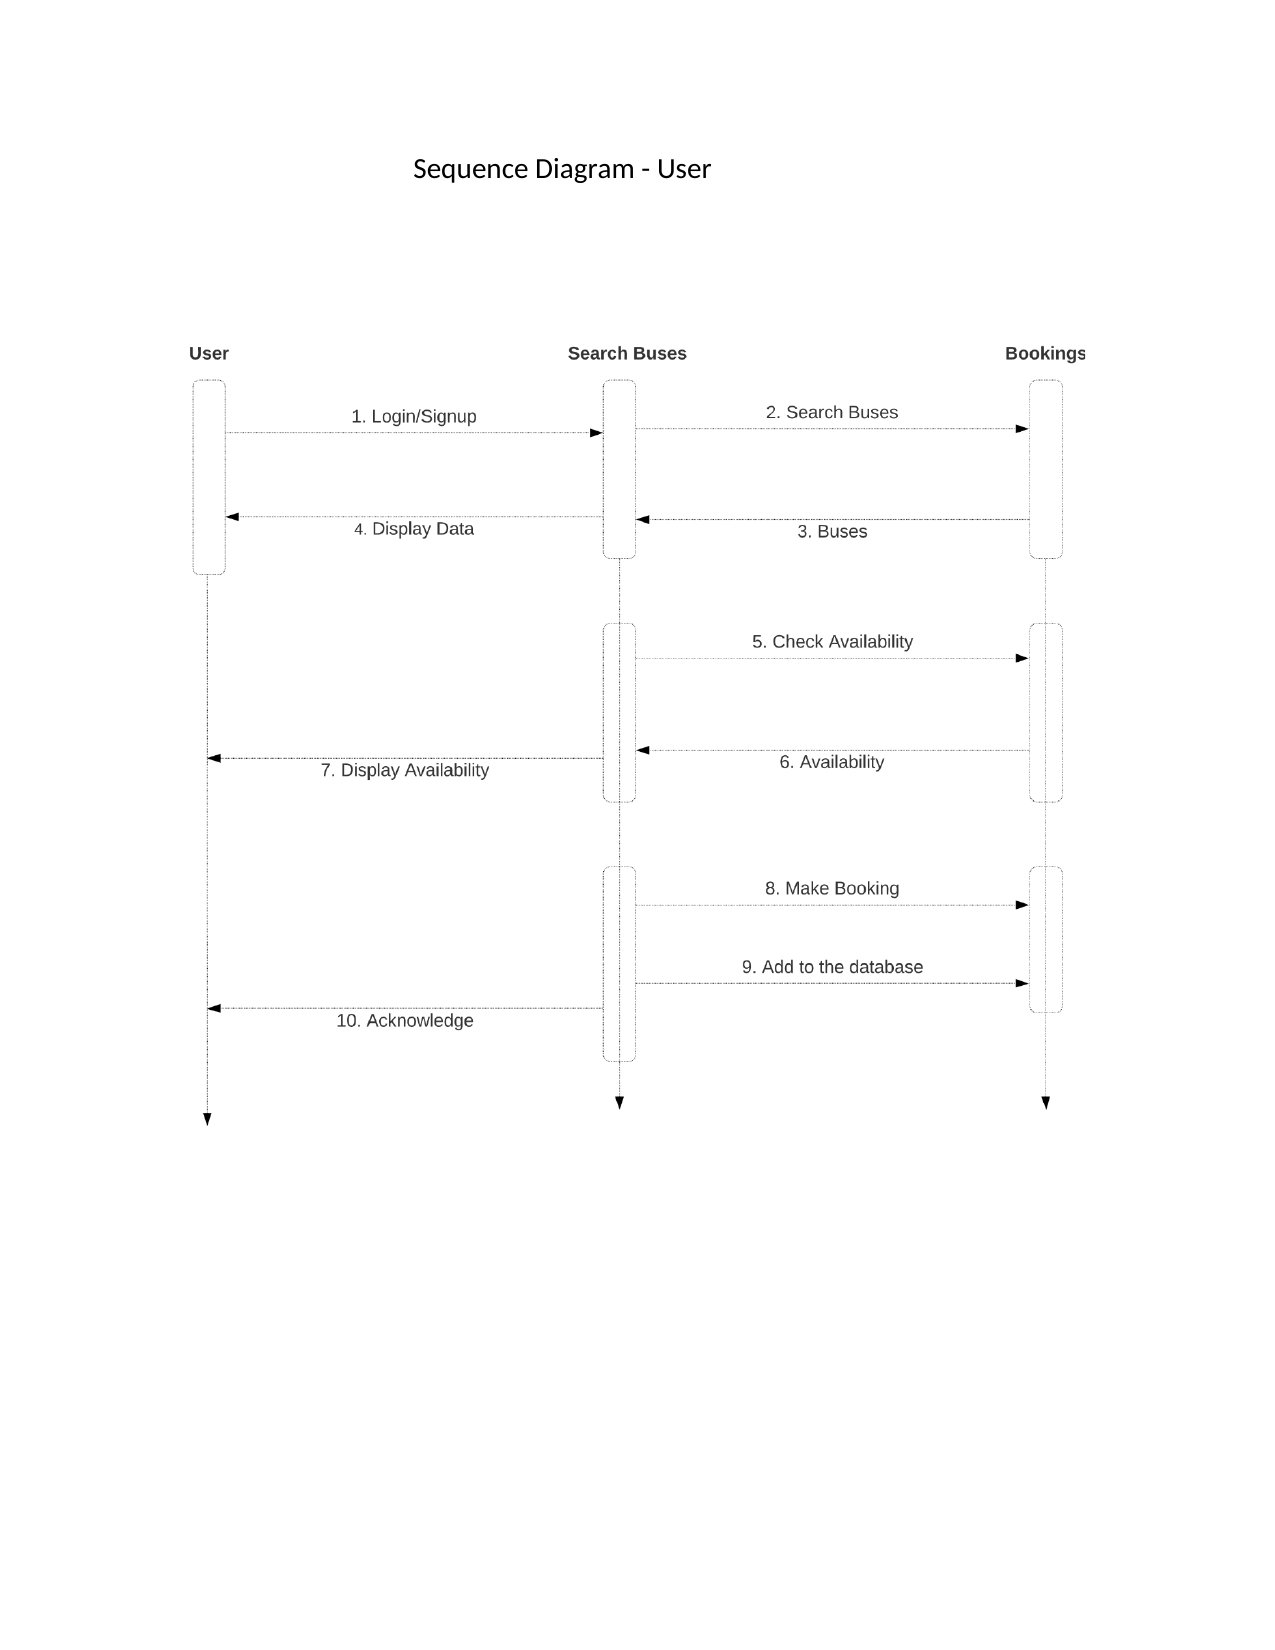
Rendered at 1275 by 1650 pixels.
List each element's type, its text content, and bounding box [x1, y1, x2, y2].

text Sequence Diagram - User [150, 150, 1125, 186]
picture [190, 345, 1086, 1126]
